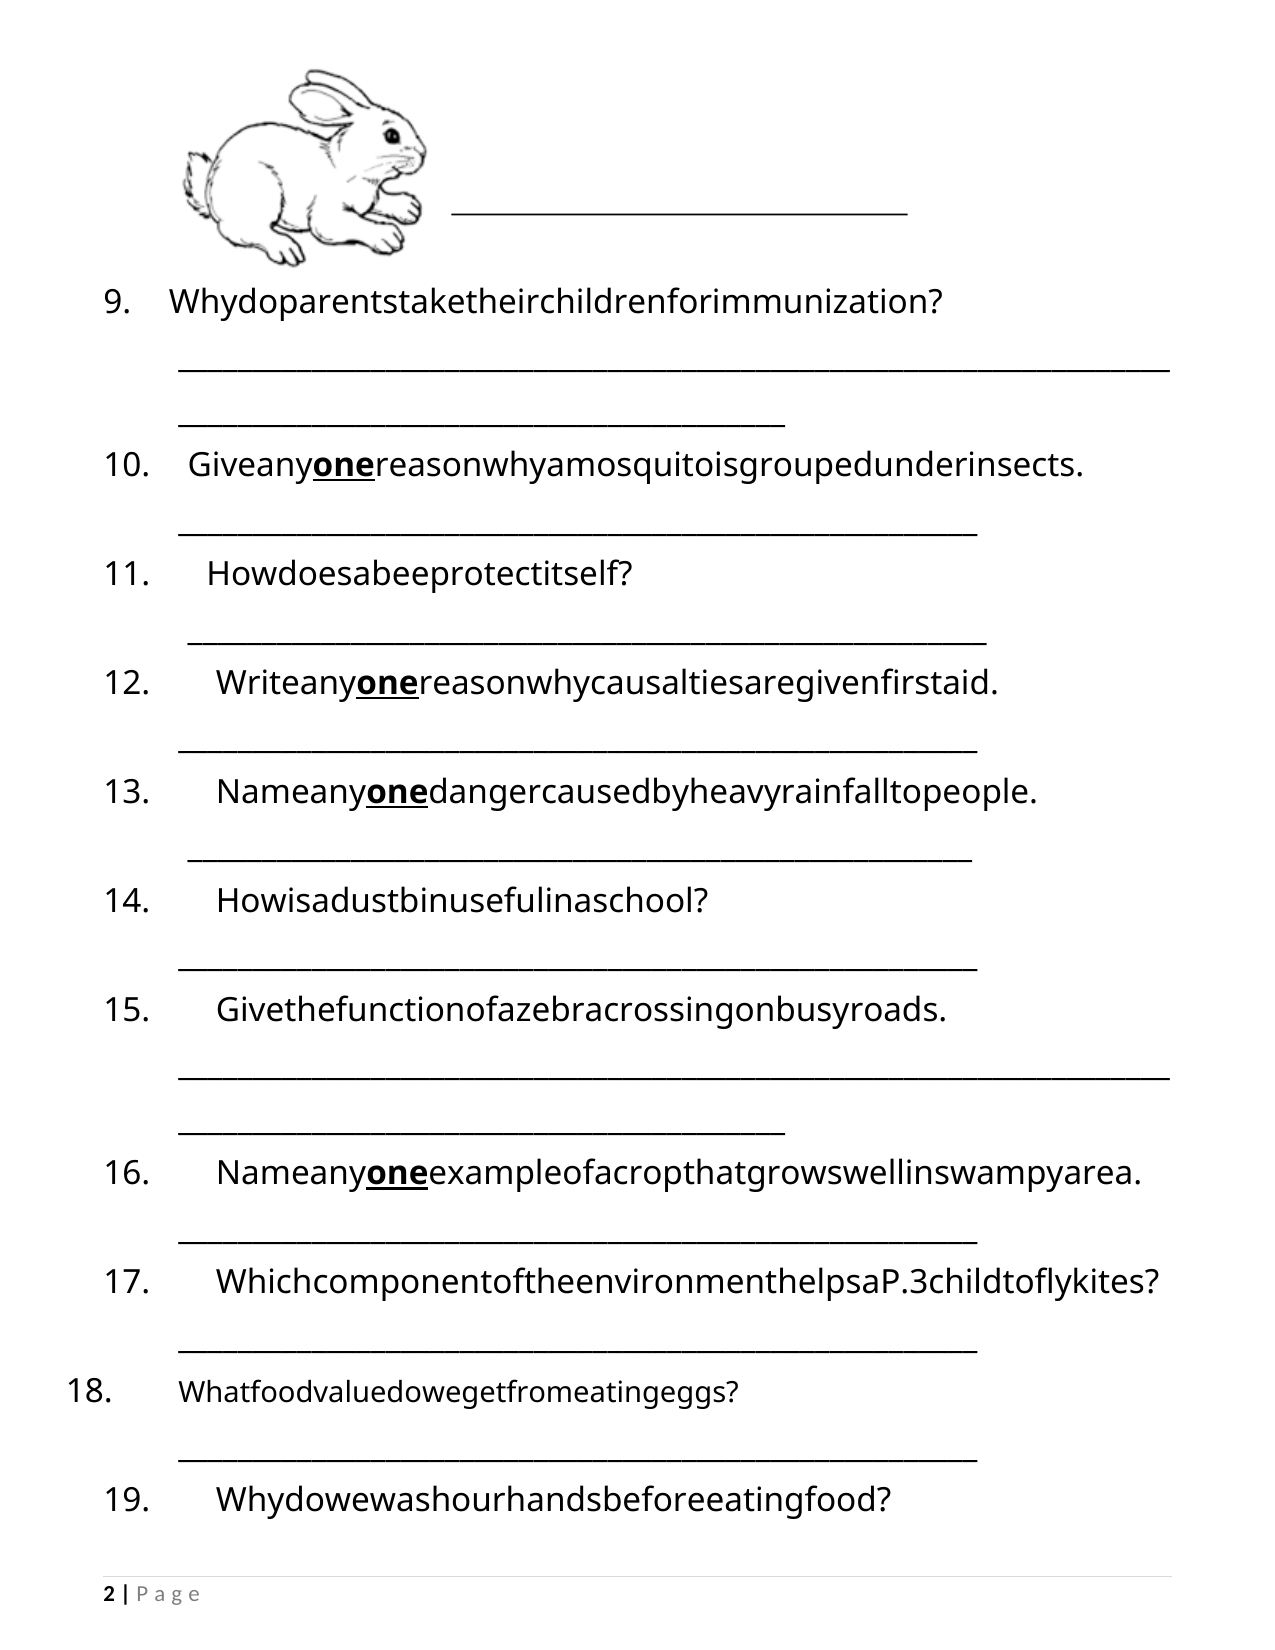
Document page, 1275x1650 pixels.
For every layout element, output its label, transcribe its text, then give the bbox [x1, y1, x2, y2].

text ______________________________________________________ [103, 1312, 1172, 1358]
text ______________________________________________________ [103, 1421, 1172, 1467]
list How is a dustbin useful in a school? [103, 877, 1172, 922]
list Why do we wash our hands before eating food? [103, 1476, 1172, 1521]
text ____________________________________________________________________________________________________________ [178, 332, 1172, 432]
text ______________________________________________________ [178, 495, 1172, 541]
list Write any one reason why causalties are given first aid. [103, 659, 1172, 704]
text ______________________________________________________ [178, 931, 1172, 977]
list Name any one danger caused by heavy rainfall to people. [103, 768, 1172, 813]
text ____________________________________________________________________________________________________________ [178, 1040, 1172, 1140]
list How does a bee protect itself? [103, 550, 1172, 595]
list What food value do we get from eating eggs? [66, 1367, 1172, 1412]
list Give the function of a zebra crossing on busy roads. [103, 986, 1172, 1031]
list Which component of the environment helps a P.3 child to fly kites? [103, 1258, 1172, 1303]
list Give any one reason why a mosquito is grouped under insects. [103, 441, 1172, 486]
text ______________________________________________________ [187, 604, 1172, 650]
list Name any one example of a crop that grows well in swampy area. [103, 1149, 1172, 1194]
text ______________________________________________________ [178, 713, 1172, 759]
picture [178, 65, 908, 272]
list Why do parents take their children for immunization? [103, 277, 1172, 323]
text ______________________________________________________ [103, 1203, 1172, 1249]
text _____________________________________________________ [187, 822, 1172, 868]
